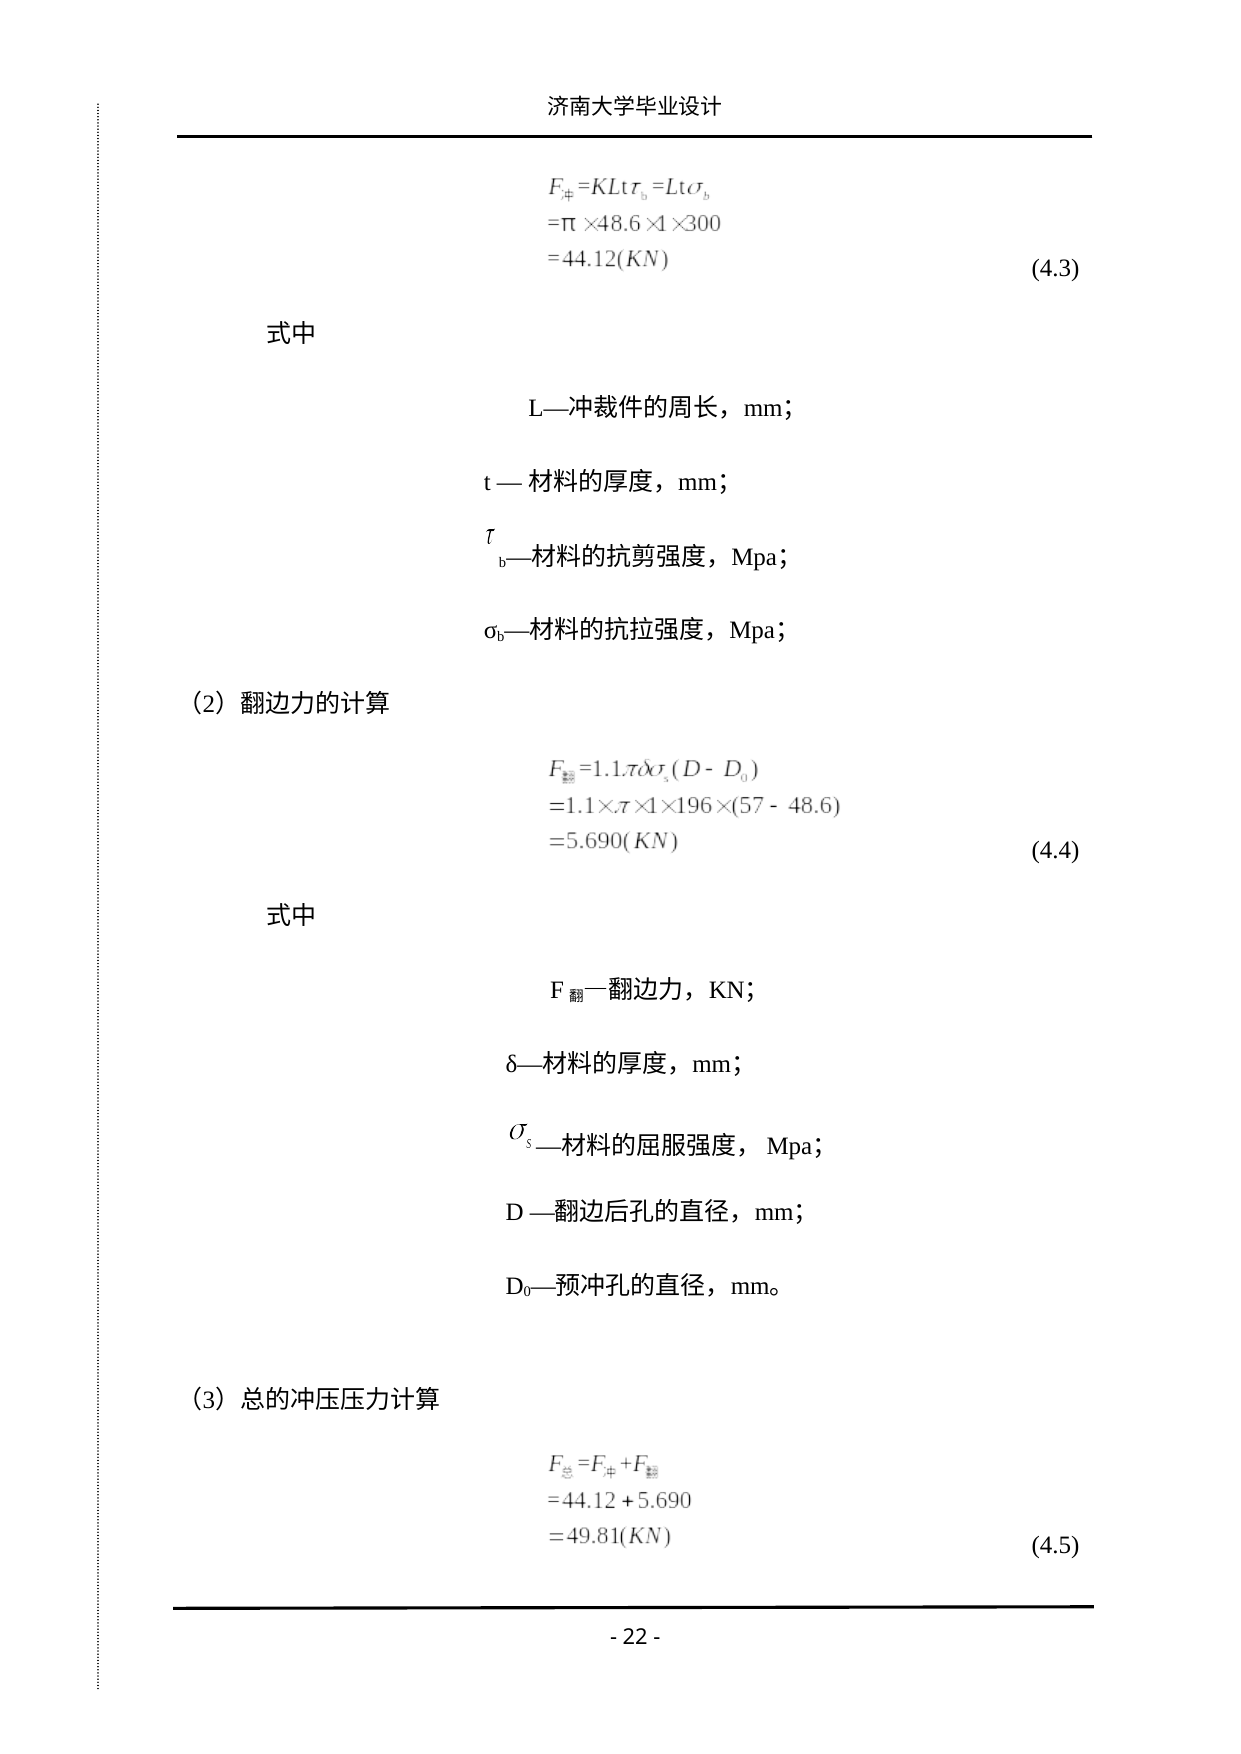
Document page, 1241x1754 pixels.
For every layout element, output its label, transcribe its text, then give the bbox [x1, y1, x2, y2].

text 式中 [221, 299, 1092, 364]
text t — 材料的厚度，mm； [440, 447, 1092, 512]
text D0—预冲孔的直径，mm。 [462, 1251, 1092, 1316]
text D —翻边后孔的直径，mm； [462, 1177, 1092, 1242]
text F翻—翻边力，KN； [506, 955, 1092, 1020]
text (4.4) [487, 743, 1092, 873]
text (4.3) [531, 162, 1092, 292]
text δ—材料的厚度，mm； [462, 1029, 1092, 1094]
text 式中 [221, 881, 1092, 946]
text —材料的屈服强度， Mpa； [462, 1103, 1092, 1168]
text (4.5) [487, 1439, 1092, 1569]
text L—冲裁件的周长，mm； [484, 373, 1092, 438]
text b—材料的抗剪强度，Mpa； [440, 521, 1092, 586]
text （3）总的冲压压力计算 [177, 1365, 1092, 1430]
text （2）翻边力的计算 [177, 669, 1092, 734]
text σb—材料的抗拉强度，Mpa； [440, 595, 1092, 660]
